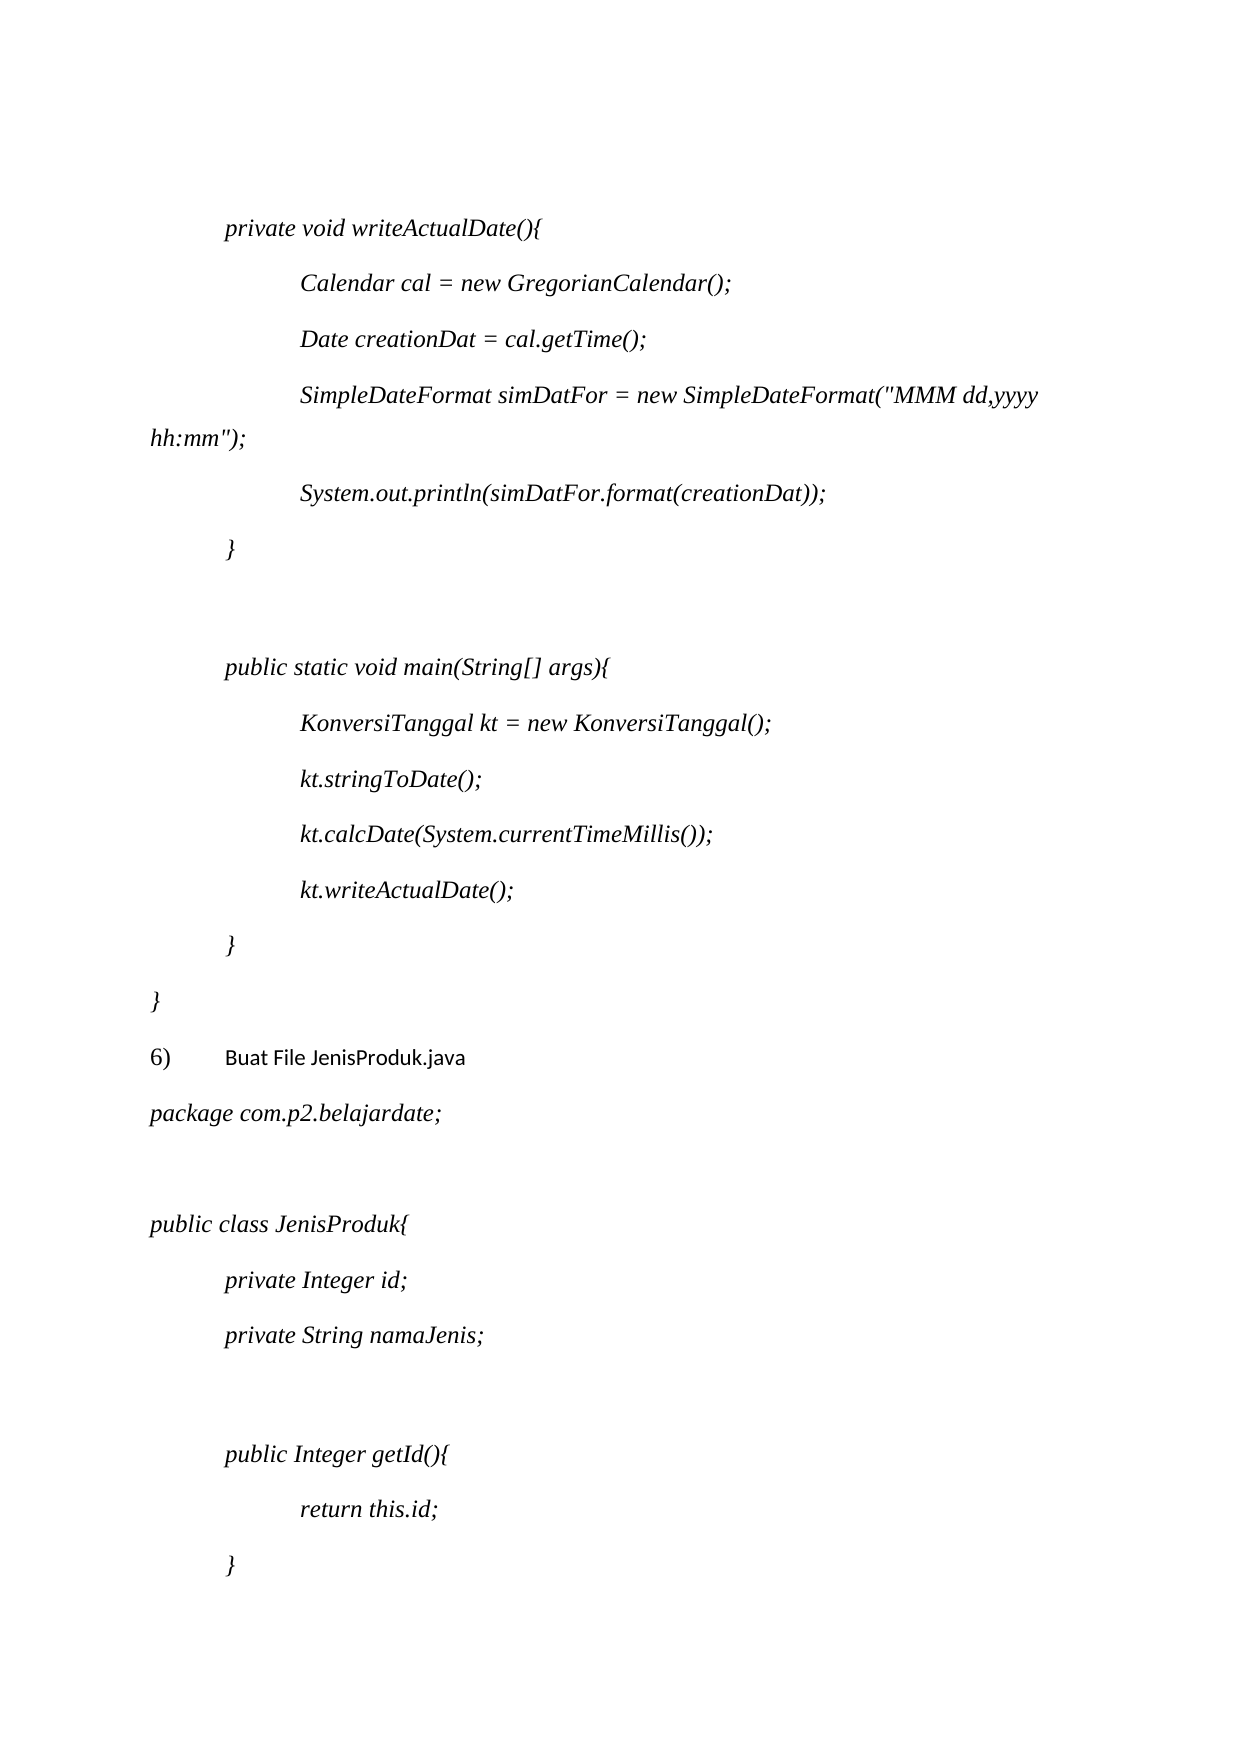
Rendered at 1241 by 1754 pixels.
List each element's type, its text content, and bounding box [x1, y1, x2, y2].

text } [150, 931, 1090, 959]
text public static void main(String[] args){ [150, 652, 1090, 681]
text private Integer id; [150, 1265, 1090, 1293]
text public Integer getId(){ [150, 1439, 1090, 1468]
text Date creationDat = cal.getTime(); [150, 324, 1090, 353]
list Buat File JenisProduk.java [150, 1042, 1090, 1071]
text SimpleDateFormat simDatFor = new SimpleDateFormat("MMM dd,yyyy hh:mm"); [150, 380, 1090, 452]
text private String namaJenis; [150, 1320, 1090, 1349]
text private void writeActualDate(){ [150, 213, 1090, 242]
text kt.writeActualDate(); [150, 875, 1090, 904]
text KonversiTanggal kt = new KonversiTanggal(); [150, 708, 1090, 737]
text Calendar cal = new GregorianCalendar(); [150, 268, 1090, 297]
text package com.p2.belajardate; [150, 1098, 1090, 1127]
text kt.calcDate(System.currentTimeMillis()); [150, 819, 1090, 848]
text } [150, 534, 1090, 563]
text public class JenisProduk{ [150, 1209, 1090, 1238]
text return this.id; [150, 1494, 1090, 1523]
text kt.stringToDate(); [150, 764, 1090, 792]
text System.out.println(simDatFor.format(creationDat)); [150, 478, 1090, 507]
text } [150, 1550, 1090, 1579]
text } [150, 986, 1090, 1015]
